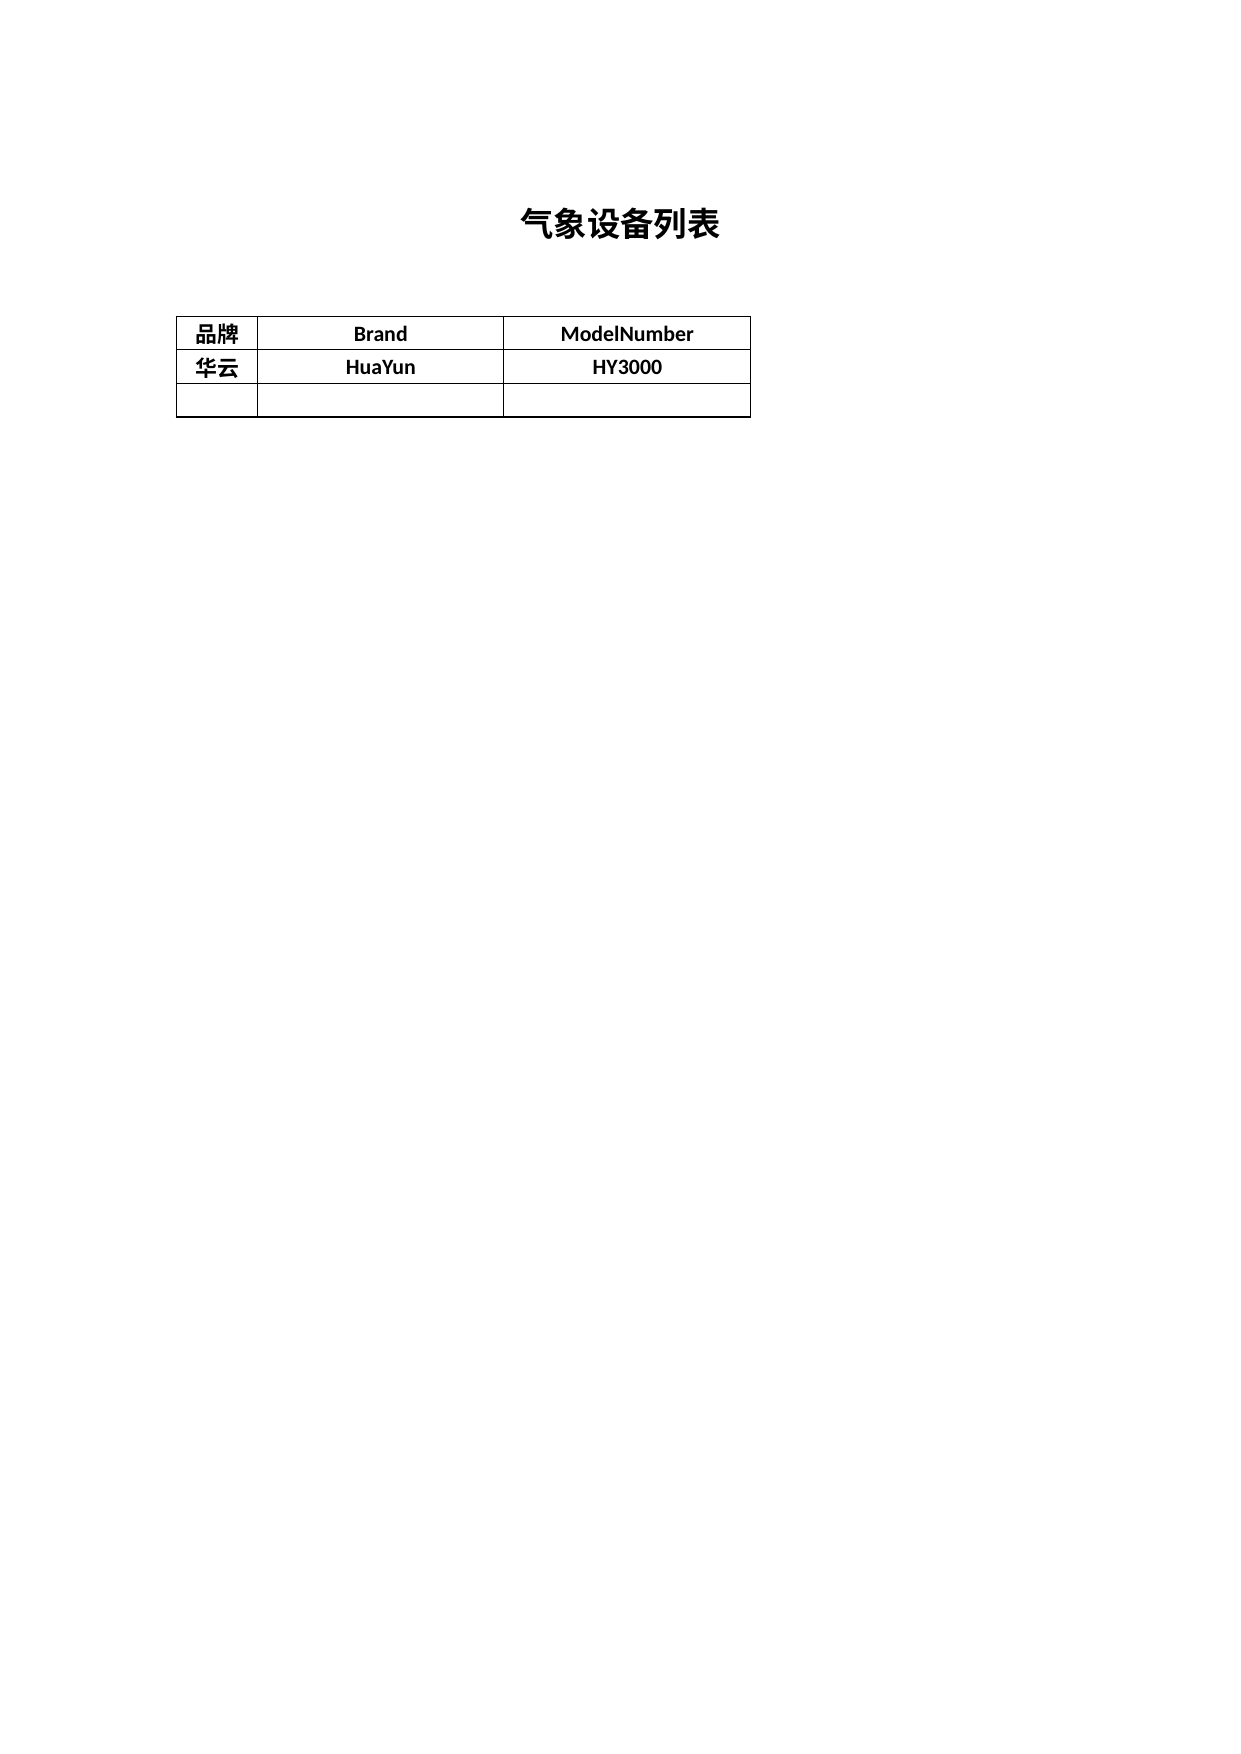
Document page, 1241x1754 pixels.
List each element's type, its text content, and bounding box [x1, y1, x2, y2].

table_cell [177, 384, 257, 416]
subtitle 气象设备列表 [187, 189, 1053, 254]
table_header Brand [258, 317, 503, 349]
table_cell 华云 [177, 350, 257, 383]
table_header 品牌 [177, 317, 257, 349]
table_cell [504, 384, 750, 416]
table_cell HuaYun [258, 350, 503, 383]
table_cell [258, 384, 503, 416]
table_cell HY3000 [504, 350, 750, 383]
table_header ModelNumber [504, 317, 750, 349]
